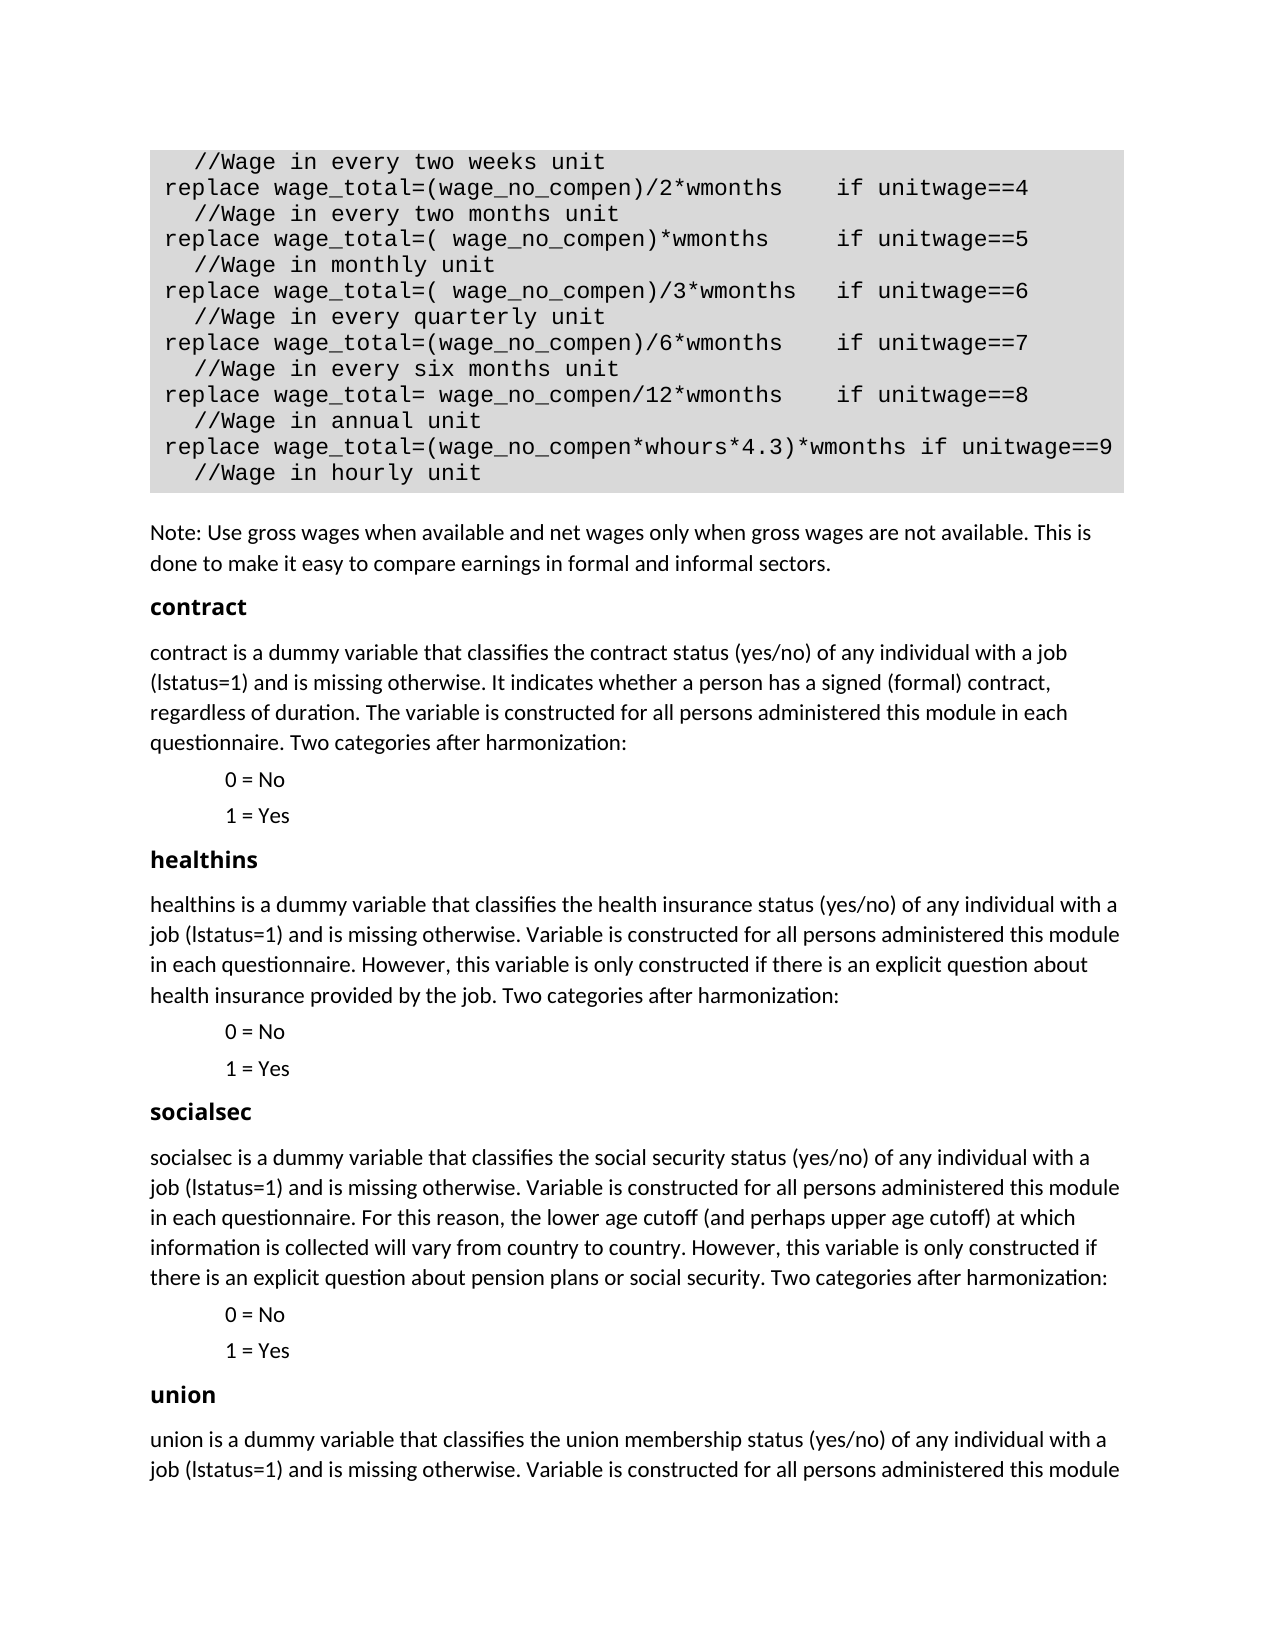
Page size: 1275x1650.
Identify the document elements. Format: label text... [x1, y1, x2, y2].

subtitle union [150, 1379, 1125, 1410]
text socialsec is a dummy variable that classifies the social security status (yes/no) of any individual with a job (lstatus=1) and is missing otherwise. Variable is constructed for all persons administered this module in each questionnaire. For this reason, the lower age cutoff (and perhaps upper age cutoff) at which information is collected will vary from country to country. However, this variable is only constructed if there is an explicit question about pension plans or social security. Two categories after harmonization: [150, 1143, 1125, 1291]
text 1 = Yes [225, 801, 1125, 829]
text 0 = No [225, 765, 1125, 793]
text 0 = No [225, 1300, 1125, 1328]
text Note: Use gross wages when available and net wages only when gross wages are not available. This is done to make it easy to compare earnings in formal and informal sectors. [150, 518, 1125, 577]
subtitle socialsec [150, 1096, 1125, 1128]
text 1 = Yes [225, 1336, 1125, 1364]
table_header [150, 150, 1124, 493]
subtitle contract [150, 591, 1125, 623]
subtitle healthins [150, 844, 1125, 875]
text contract is a dummy variable that classifies the contract status (yes/no) of any individual with a job (lstatus=1) and is missing otherwise. It indicates whether a person has a signed (formal) contract, regardless of duration. The variable is constructed for all persons administered this module in each questionnaire. Two categories after harmonization: [150, 638, 1125, 756]
text 1 = Yes [225, 1054, 1125, 1082]
text 0 = No [225, 1017, 1125, 1045]
text healthins is a dummy variable that classifies the health insurance status (yes/no) of any individual with a job (lstatus=1) and is missing otherwise. Variable is constructed for all persons administered this module in each questionnaire. However, this variable is only constructed if there is an explicit question about health insurance provided by the job. Two categories after harmonization: [150, 890, 1125, 1009]
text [150, 1425, 1125, 1483]
